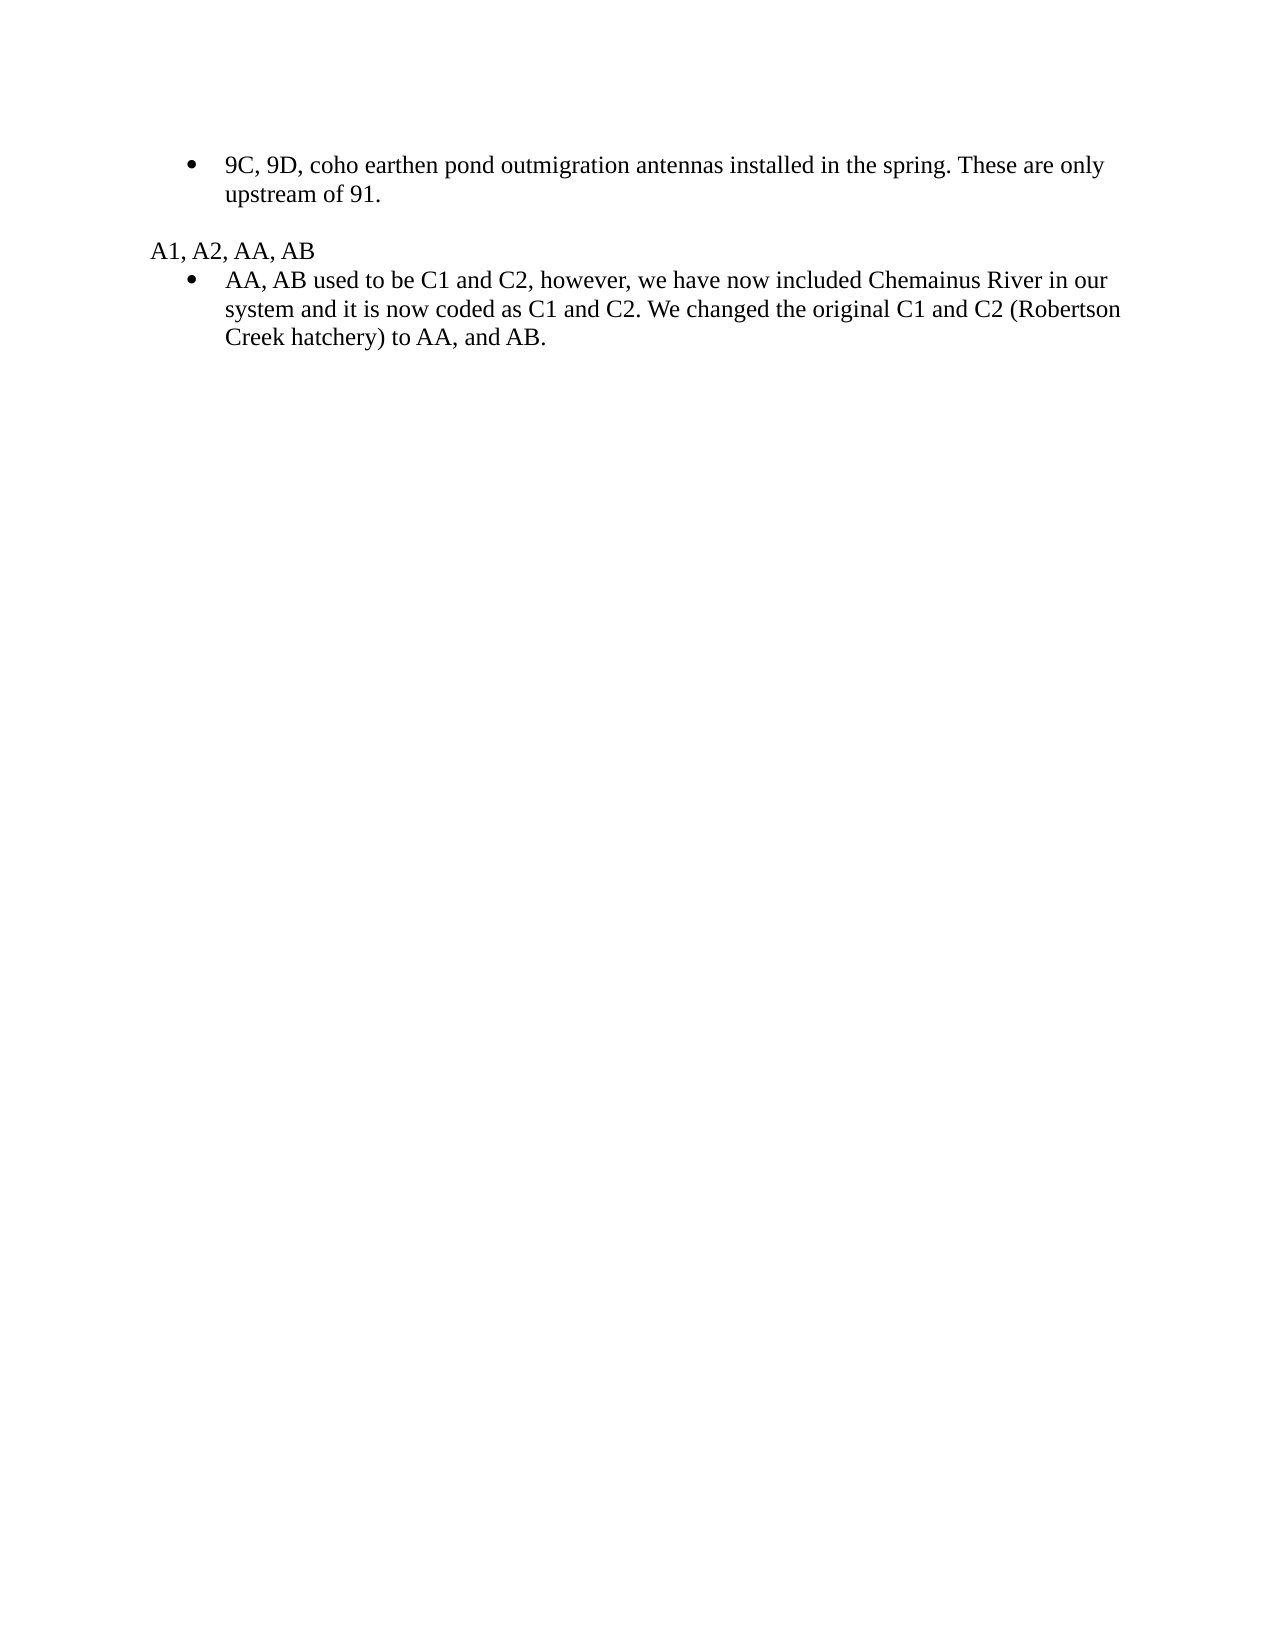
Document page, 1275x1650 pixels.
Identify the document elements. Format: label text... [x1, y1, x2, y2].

text A1, A2, AA, AB [150, 236, 1125, 265]
list 9C, 9D, coho earthen pond outmigration antennas installed in the spring. These are only upstream of 91. [187, 150, 1125, 207]
list AA, AB used to be C1 and C2, however, we have now included Chemainus River in our system and it is now coded as C1 and C2. We changed the original C1 and C2 (Robertson Creek hatchery) to AA, and AB. [187, 265, 1125, 351]
